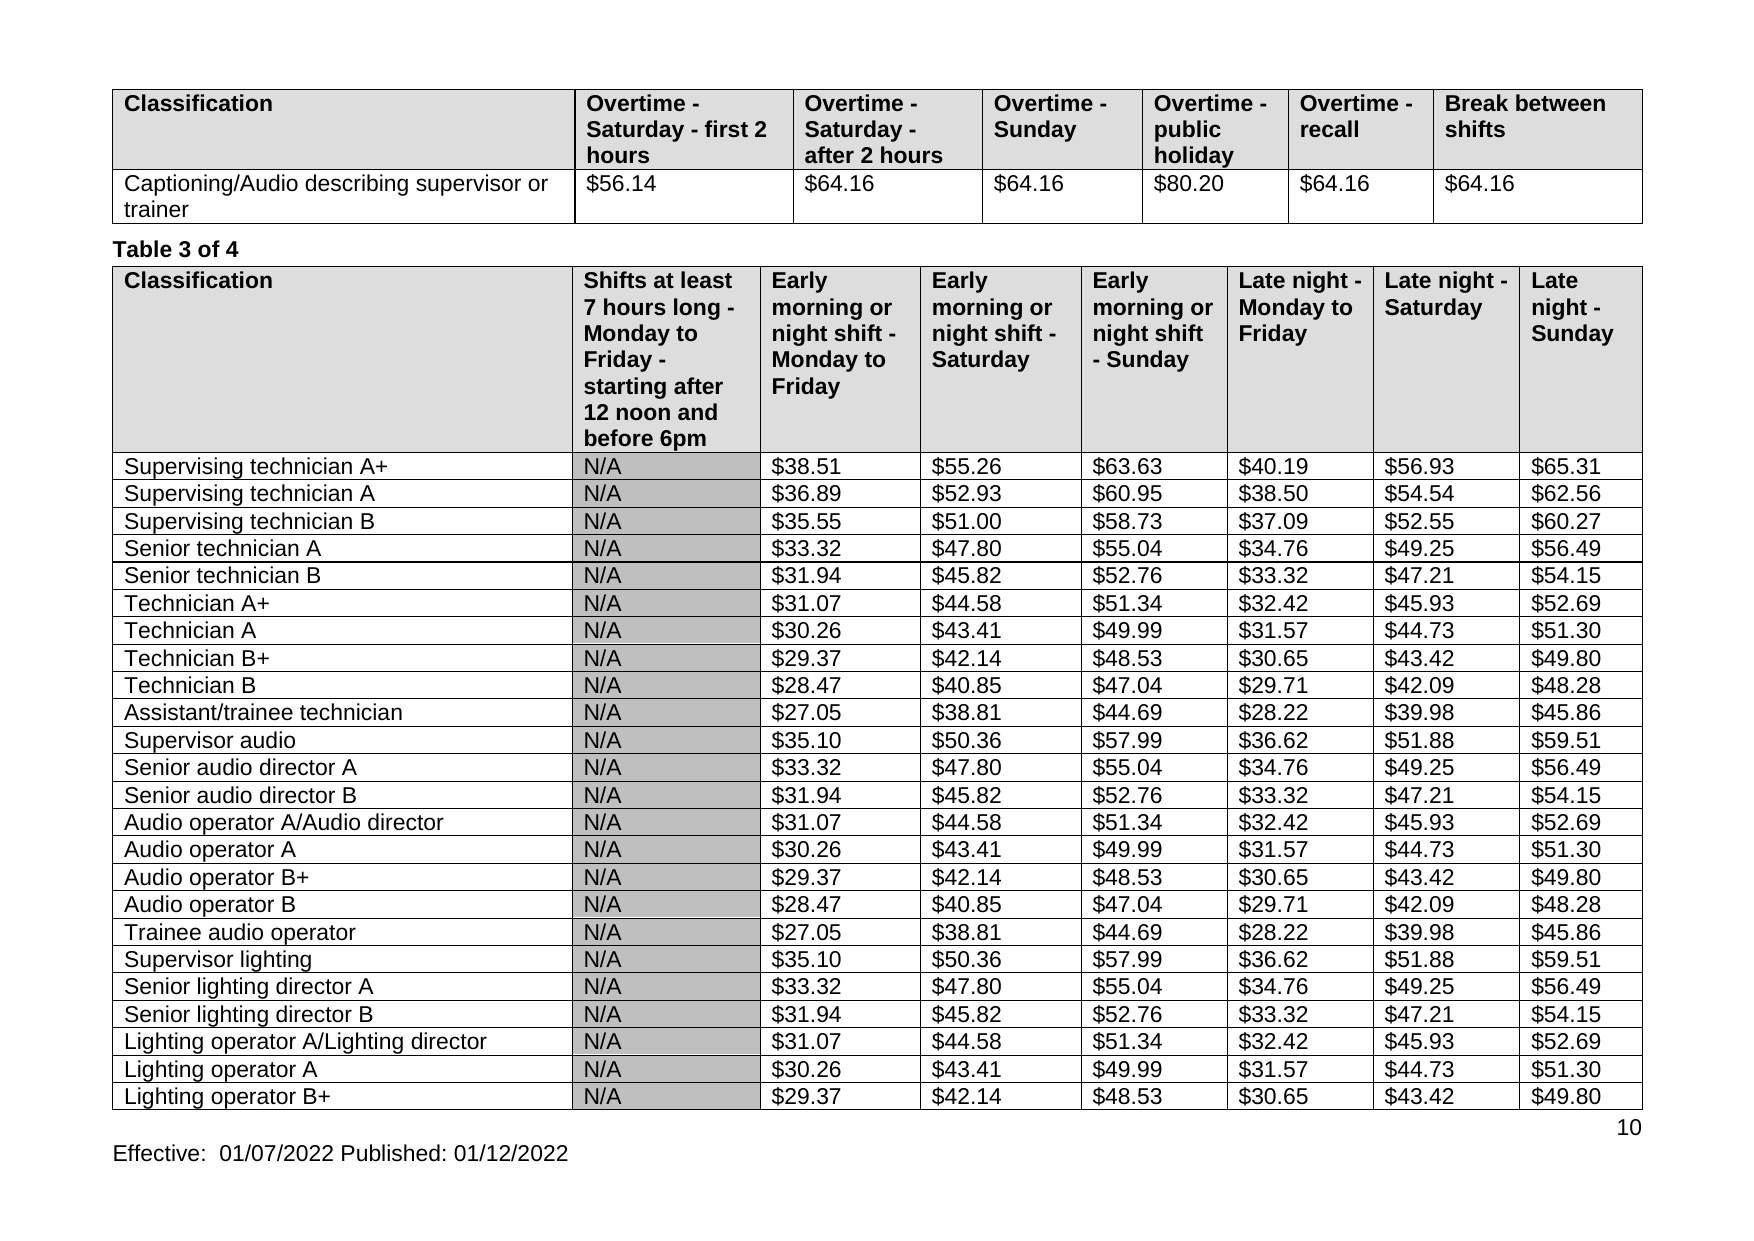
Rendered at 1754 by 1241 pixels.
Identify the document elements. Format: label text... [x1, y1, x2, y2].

table_cell $49.80 [1520, 864, 1642, 890]
table_cell N/A [573, 946, 760, 972]
table_cell $29.71 [1228, 891, 1373, 917]
table_cell $51.88 [1374, 946, 1519, 972]
table_cell Senior audio director B [113, 782, 572, 808]
table_cell Supervising technician B [113, 508, 572, 534]
table_cell $31.07 [761, 590, 920, 616]
table_cell $31.57 [1228, 617, 1373, 643]
table_cell $39.98 [1374, 699, 1519, 726]
table_cell N/A [573, 699, 760, 726]
table_cell $50.36 [921, 946, 1081, 972]
table_cell N/A [573, 727, 760, 753]
table_cell Assistant/trainee technician [113, 699, 572, 726]
table_cell Senior lighting director B [113, 1001, 572, 1027]
table_cell $35.10 [761, 946, 920, 972]
table_cell Lighting operator A [113, 1056, 572, 1082]
table_cell $59.51 [1520, 727, 1642, 753]
table_cell $42.09 [1374, 672, 1519, 698]
table_cell $47.80 [921, 973, 1081, 1000]
table_cell N/A [573, 480, 760, 507]
table_cell $63.63 [1082, 453, 1227, 479]
table_cell Technician A [113, 617, 572, 643]
table_cell $40.19 [1228, 453, 1373, 479]
table_cell $48.28 [1520, 891, 1642, 917]
table_cell $30.26 [761, 617, 920, 643]
table_cell $44.58 [921, 590, 1081, 616]
table_cell N/A [573, 809, 760, 835]
table_cell $45.86 [1520, 699, 1642, 726]
table_cell $47.04 [1082, 672, 1227, 698]
table_cell N/A [573, 864, 760, 890]
table_cell Captioning/Audio describing supervisor or trainer [113, 170, 574, 222]
table_cell $40.85 [921, 672, 1081, 698]
table_cell $52.69 [1520, 809, 1642, 835]
table_cell $47.21 [1374, 563, 1519, 589]
table_cell $45.86 [1520, 919, 1642, 945]
table_cell N/A [573, 508, 760, 534]
table_cell $57.99 [1082, 727, 1227, 753]
table_header Early morning or night shift - Monday to Friday [761, 267, 920, 452]
table_cell $48.28 [1520, 672, 1642, 698]
table_cell $48.53 [1082, 864, 1227, 890]
table_cell $52.55 [1374, 508, 1519, 534]
table_cell $39.98 [1374, 919, 1519, 945]
table_cell $30.26 [761, 1056, 920, 1082]
table_cell N/A [573, 563, 760, 589]
table_cell N/A [573, 590, 760, 616]
table_cell $56.49 [1520, 754, 1642, 781]
table_cell $50.36 [921, 727, 1081, 753]
table_cell $30.65 [1228, 1083, 1373, 1109]
table_cell $43.41 [921, 617, 1081, 643]
table_cell $27.05 [761, 699, 920, 726]
table_cell $64.16 [1289, 170, 1433, 222]
table_cell $51.00 [921, 508, 1081, 534]
table_cell $40.85 [921, 891, 1081, 917]
table_cell N/A [573, 973, 760, 1000]
table_cell N/A [573, 919, 760, 945]
table_cell N/A [573, 453, 760, 479]
table_cell N/A [573, 672, 760, 698]
table_cell $43.42 [1374, 645, 1519, 671]
table_cell Technician B [113, 672, 572, 698]
table_cell $32.42 [1228, 1028, 1373, 1054]
table_cell $29.37 [761, 864, 920, 890]
table_cell $36.62 [1228, 727, 1373, 753]
table_cell $51.34 [1082, 1028, 1227, 1054]
table_cell Senior audio director A [113, 754, 572, 781]
table_cell $58.73 [1082, 508, 1227, 534]
table_cell $56.49 [1520, 535, 1642, 561]
table_cell $54.15 [1520, 563, 1642, 589]
table_cell $51.30 [1520, 1056, 1642, 1082]
table_cell Senior lighting director A [113, 973, 572, 1000]
table_cell Trainee audio operator [113, 919, 572, 945]
table_cell $59.51 [1520, 946, 1642, 972]
table_cell $45.93 [1374, 809, 1519, 835]
table_cell $42.14 [921, 645, 1081, 671]
table_cell $44.73 [1374, 617, 1519, 643]
table_cell Supervisor lighting [113, 946, 572, 972]
table_cell $31.07 [761, 809, 920, 835]
table_cell $30.26 [761, 836, 920, 863]
table_cell N/A [573, 1083, 760, 1109]
table_cell $42.14 [921, 864, 1081, 890]
table_cell $51.88 [1374, 727, 1519, 753]
table_cell $64.16 [983, 170, 1142, 222]
table_cell N/A [573, 782, 760, 808]
table_cell $49.25 [1374, 754, 1519, 781]
table_cell $44.73 [1374, 1056, 1519, 1082]
table_cell Senior technician B [113, 563, 572, 589]
table_cell $32.42 [1228, 590, 1373, 616]
table_cell $56.49 [1520, 973, 1642, 1000]
table_cell $49.99 [1082, 1056, 1227, 1082]
table_cell $49.25 [1374, 535, 1519, 561]
table_cell $30.65 [1228, 864, 1373, 890]
table_cell Senior technician A [113, 535, 572, 561]
table_cell $28.47 [761, 891, 920, 917]
table_cell N/A [573, 1028, 760, 1054]
table_cell $54.54 [1374, 480, 1519, 507]
table_cell Lighting operator A/Lighting director [113, 1028, 572, 1054]
table_cell $28.22 [1228, 919, 1373, 945]
table_cell $49.99 [1082, 836, 1227, 863]
table_cell $47.21 [1374, 782, 1519, 808]
table_cell $33.32 [1228, 1001, 1373, 1027]
table_cell Audio operator A/Audio director [113, 809, 572, 835]
table_cell $45.82 [921, 563, 1081, 589]
table_header Break between shifts [1434, 90, 1642, 169]
table_cell $43.42 [1374, 864, 1519, 890]
table_cell $44.69 [1082, 919, 1227, 945]
table_cell $28.47 [761, 672, 920, 698]
table_cell $44.58 [921, 1028, 1081, 1054]
table_cell $62.56 [1520, 480, 1642, 507]
table_cell $80.20 [1143, 170, 1288, 222]
table_cell $49.80 [1520, 1083, 1642, 1109]
table_cell $38.81 [921, 919, 1081, 945]
table_header Overtime - Saturday - after 2 hours [794, 90, 982, 169]
table_header Classification [113, 90, 574, 169]
table_header Early morning or night shift - Saturday [921, 267, 1081, 452]
table_header Late night - Sunday [1520, 267, 1642, 452]
table_cell $29.71 [1228, 672, 1373, 698]
table_cell $51.34 [1082, 590, 1227, 616]
table_cell $65.31 [1520, 453, 1642, 479]
table_cell Audio operator B [113, 891, 572, 917]
table_header Classification [113, 267, 572, 452]
table_cell $52.93 [921, 480, 1081, 507]
table_cell $45.93 [1374, 1028, 1519, 1054]
table_cell $52.69 [1520, 590, 1642, 616]
table_cell $31.57 [1228, 836, 1373, 863]
table_cell $44.69 [1082, 699, 1227, 726]
table_cell $31.94 [761, 1001, 920, 1027]
table_cell $33.32 [761, 973, 920, 1000]
table_cell N/A [573, 754, 760, 781]
table_cell $36.89 [761, 480, 920, 507]
text Table 3 of 4 [112, 236, 1642, 262]
table_cell $51.34 [1082, 809, 1227, 835]
table_cell $48.53 [1082, 1083, 1227, 1109]
table_cell Supervising technician A+ [113, 453, 572, 479]
table_cell N/A [573, 1001, 760, 1027]
table_cell $27.05 [761, 919, 920, 945]
table_cell $33.32 [761, 535, 920, 561]
table_cell $36.62 [1228, 946, 1373, 972]
table_cell $47.04 [1082, 891, 1227, 917]
table_cell $33.32 [1228, 782, 1373, 808]
table_cell $34.76 [1228, 754, 1373, 781]
table_header Shifts at least 7 hours long - Monday to Friday - starting after 12 noon and before 6pm [573, 267, 760, 452]
table_cell $29.37 [761, 645, 920, 671]
table_cell $60.27 [1520, 508, 1642, 534]
table_cell $31.07 [761, 1028, 920, 1054]
table_cell N/A [573, 891, 760, 917]
table_cell $38.50 [1228, 480, 1373, 507]
table_cell Supervisor audio [113, 727, 572, 753]
table_header Late night - Saturday [1374, 267, 1519, 452]
table_cell $35.55 [761, 508, 920, 534]
table_cell $28.22 [1228, 699, 1373, 726]
table_header Overtime - public holiday [1143, 90, 1288, 169]
table_cell $45.93 [1374, 590, 1519, 616]
table_cell $43.41 [921, 836, 1081, 863]
table_cell $49.25 [1374, 973, 1519, 1000]
table_cell $44.58 [921, 809, 1081, 835]
table_cell $64.16 [794, 170, 982, 222]
table_cell $33.32 [761, 754, 920, 781]
table_cell $56.14 [576, 170, 793, 222]
table_cell $60.95 [1082, 480, 1227, 507]
table_cell $30.65 [1228, 645, 1373, 671]
table_cell $52.76 [1082, 1001, 1227, 1027]
table_cell $49.99 [1082, 617, 1227, 643]
table_cell $47.80 [921, 754, 1081, 781]
table_cell $44.73 [1374, 836, 1519, 863]
table_cell $45.82 [921, 782, 1081, 808]
table_cell $38.51 [761, 453, 920, 479]
table_cell $33.32 [1228, 563, 1373, 589]
table_cell N/A [573, 535, 760, 561]
table_cell $45.82 [921, 1001, 1081, 1027]
table_cell $54.15 [1520, 1001, 1642, 1027]
table_cell N/A [573, 617, 760, 643]
table_cell $48.53 [1082, 645, 1227, 671]
table_cell $42.09 [1374, 891, 1519, 917]
table_cell $52.76 [1082, 782, 1227, 808]
table_cell N/A [573, 645, 760, 671]
table_cell $34.76 [1228, 535, 1373, 561]
table_cell N/A [573, 836, 760, 863]
table_cell $55.04 [1082, 973, 1227, 1000]
table_cell $54.15 [1520, 782, 1642, 808]
table_cell $43.41 [921, 1056, 1081, 1082]
table_header Early morning or night shift - Sunday [1082, 267, 1227, 452]
table_cell $52.76 [1082, 563, 1227, 589]
table_cell $43.42 [1374, 1083, 1519, 1109]
table_cell $55.04 [1082, 535, 1227, 561]
table_cell $55.26 [921, 453, 1081, 479]
table_header Overtime - Sunday [983, 90, 1142, 169]
table_cell $64.16 [1434, 170, 1642, 222]
table_cell $49.80 [1520, 645, 1642, 671]
table_cell $29.37 [761, 1083, 920, 1109]
table_cell Audio operator B+ [113, 864, 572, 890]
table_cell Technician B+ [113, 645, 572, 671]
table_header Overtime - Saturday - first 2 hours [576, 90, 793, 169]
table_cell $31.94 [761, 563, 920, 589]
table_cell $52.69 [1520, 1028, 1642, 1054]
table_cell $47.21 [1374, 1001, 1519, 1027]
table_cell Technician A+ [113, 590, 572, 616]
table_cell Lighting operator B+ [113, 1083, 572, 1109]
table_cell $37.09 [1228, 508, 1373, 534]
table_cell $57.99 [1082, 946, 1227, 972]
table_cell $38.81 [921, 699, 1081, 726]
table_header Overtime - recall [1289, 90, 1433, 169]
table_cell $55.04 [1082, 754, 1227, 781]
table_cell $51.30 [1520, 617, 1642, 643]
table_cell Supervising technician A [113, 480, 572, 507]
table_cell $31.94 [761, 782, 920, 808]
table_cell $51.30 [1520, 836, 1642, 863]
table_cell Audio operator A [113, 836, 572, 863]
table_cell $42.14 [921, 1083, 1081, 1109]
table_cell $47.80 [921, 535, 1081, 561]
table_cell $31.57 [1228, 1056, 1373, 1082]
table_header Late night - Monday to Friday [1228, 267, 1373, 452]
table_cell $34.76 [1228, 973, 1373, 1000]
table_cell $35.10 [761, 727, 920, 753]
table_cell $56.93 [1374, 453, 1519, 479]
table_cell $32.42 [1228, 809, 1373, 835]
table_cell N/A [573, 1056, 760, 1082]
